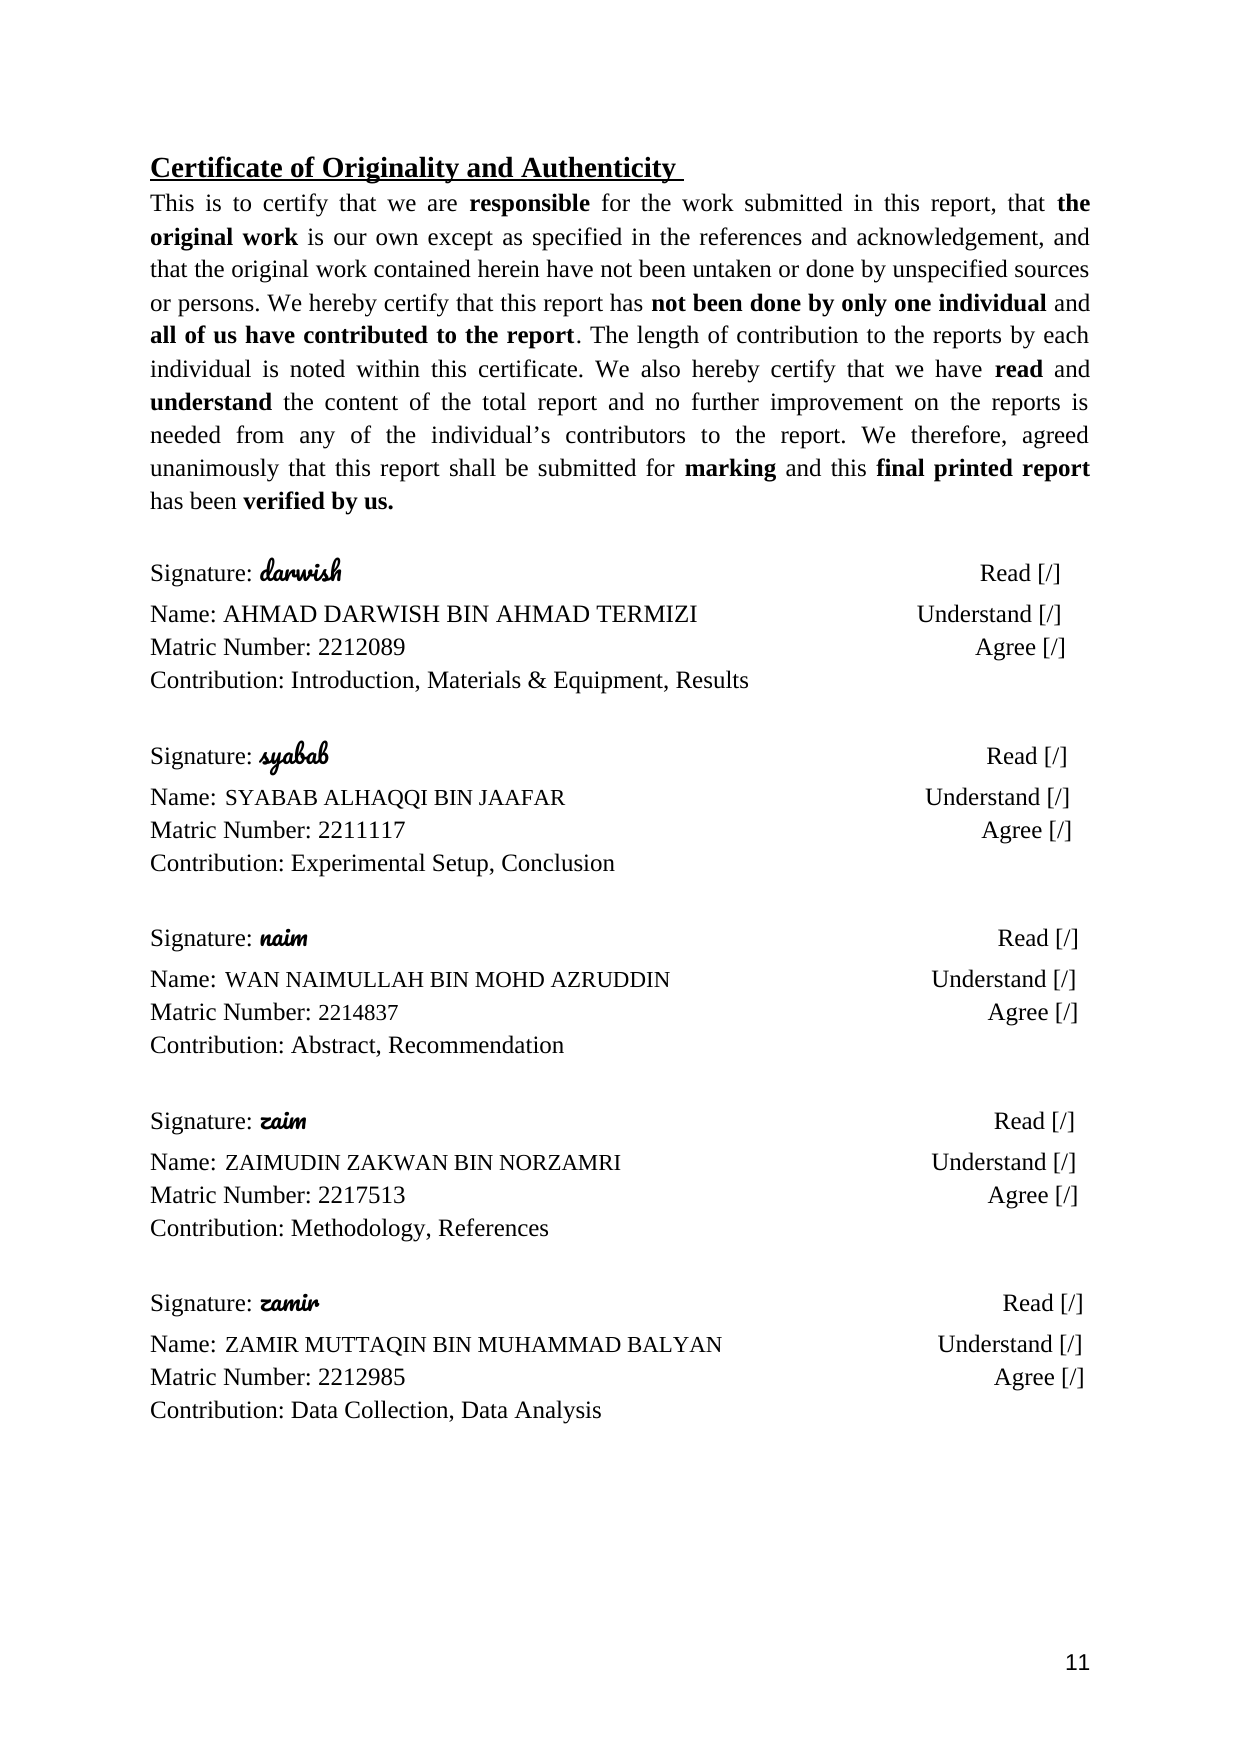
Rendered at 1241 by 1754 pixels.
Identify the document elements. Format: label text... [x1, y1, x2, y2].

text Name: ZAMIR MUTTAQIN BIN MUHAMMAD BALYAN Understand [/] [937, 1329, 1090, 1358]
text Signature: syabab Read [/] [150, 731, 1090, 775]
text Contribution: Experimental Setup, Conclusion [150, 848, 1090, 877]
text Name: ZAIMUDIN ZAKWAN BIN NORZAMRI Understand [/] [225, 1147, 621, 1176]
text Contribution: Data Collection, Data Analysis [150, 1395, 1090, 1424]
text Matric Number: 2217513 Agree [/] [150, 1180, 406, 1209]
text Contribution: Abstract, Recommendation [150, 1030, 1090, 1059]
text Name: ZAIMUDIN ZAKWAN BIN NORZAMRI Understand [/] [931, 1147, 1090, 1176]
text Name: SYABAB ALHAQQI BIN JAAFAR Understand [/] [225, 782, 566, 811]
text Matric Number: 2212089 Agree [/] [150, 632, 1090, 661]
text Signature: darwish Read [/] [150, 549, 1090, 593]
text Matric Number: 2217513 Agree [/] [987, 1180, 1090, 1209]
text Matric Number: 2212985 Agree [/] [150, 1362, 1090, 1391]
text Signature: naim Read [/] [150, 914, 1090, 958]
text Contribution: Introduction, Materials & Equipment, Results [150, 665, 1090, 694]
text Name: SYABAB ALHAQQI BIN JAAFAR Understand [/] [925, 782, 1090, 811]
text Signature: zaim Read [/] [150, 1096, 1090, 1140]
text Certificate of Originality and Authenticity [150, 150, 1090, 183]
text Name: ZAMIR MUTTAQIN BIN MUHAMMAD BALYAN Understand [/] [225, 1329, 723, 1358]
text Signature: zamir Read [/] [150, 1279, 1090, 1323]
text Name: WAN NAIMULLAH BIN MOHD AZRUDDIN Understand [/] [931, 964, 1090, 993]
text Name: AHMAD DARWISH BIN AHMAD TERMIZI Understand [/] [150, 599, 1090, 628]
text Matric Number: 2211117 Agree [/] [150, 815, 1090, 844]
text Contribution: Methodology, References [150, 1213, 1090, 1242]
text Matric Number: 2214837 Agree [/] [150, 997, 1090, 1026]
text Name: WAN NAIMULLAH BIN MOHD AZRUDDIN Understand [/] [225, 964, 671, 993]
text This is to certify that we are responsible for the work submitted in this report, that the original work is our own except as specified in the references and acknowledgement, and that the original work contained herein have not been untaken or done by unspecified sources or persons. We hereby certify that this report has not been done by only one individual and all of us have contributed to the report. The length of contribution to the reports by each individual is noted within this certificate. We also hereby certify that we have read and understand the content of the total report and no further improvement on the reports is needed from any of the individual’s contributors to the report. We therefore, agreed unanimously that this report shall be submitted for marking and this final printed report has been verified by us. [150, 188, 1090, 514]
